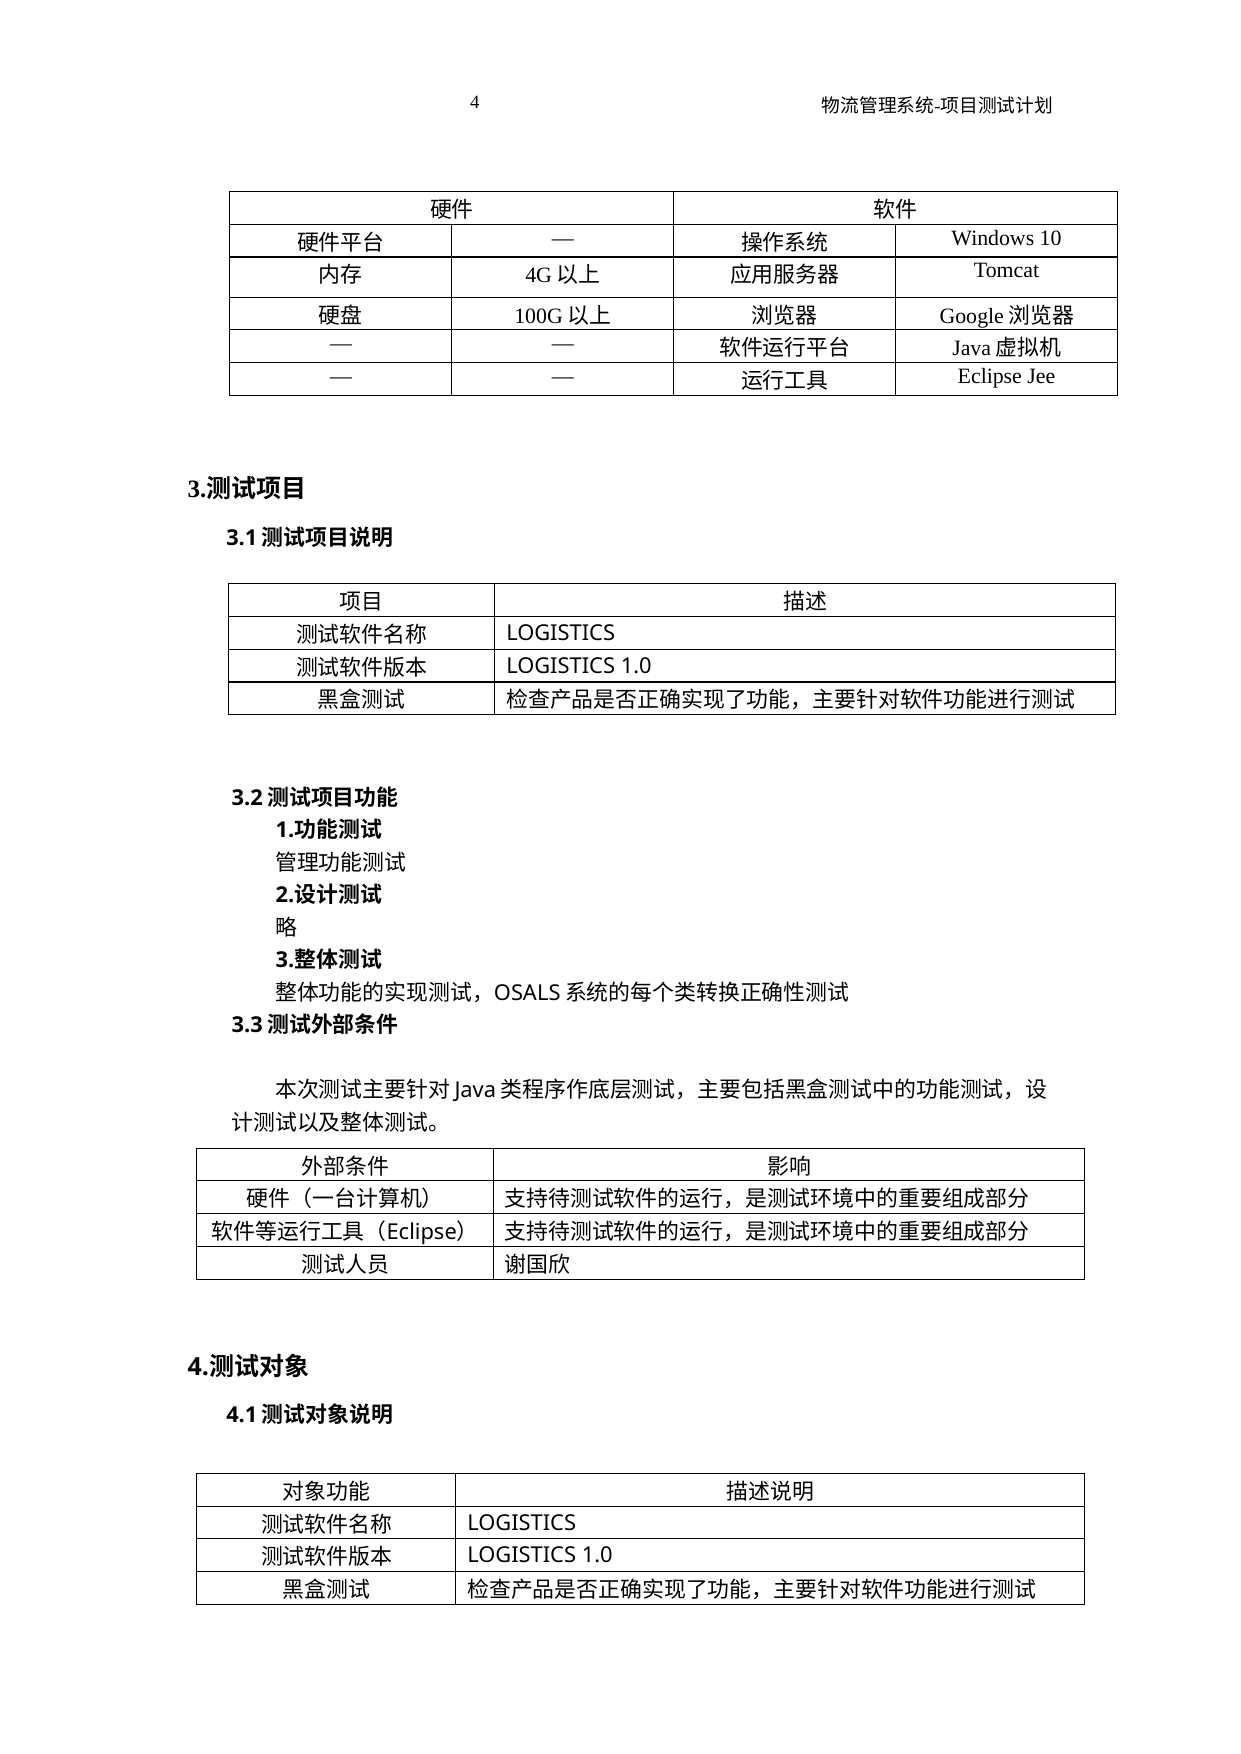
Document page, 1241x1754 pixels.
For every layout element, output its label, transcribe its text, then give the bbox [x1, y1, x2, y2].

table_cell 运行工具 [674, 363, 895, 395]
table_header 项目 [229, 584, 494, 616]
table_cell 内存 [230, 258, 451, 297]
text 整体功能的实现测试，OSALS系统的每个类转换正确性测试 [187, 974, 1053, 1007]
text 4.1测试对象说明 [187, 1397, 1053, 1429]
table_cell LOGISTICS 1.0 [456, 1539, 1084, 1571]
table_header 描述说明 [456, 1474, 1084, 1506]
table_cell 谢国欣 [494, 1247, 1084, 1279]
table_cell 测试人员 [197, 1247, 493, 1279]
table_cell — [452, 330, 673, 362]
table_cell 软件运行平台 [674, 330, 895, 362]
table_cell 硬盘 [230, 298, 451, 329]
text 1.功能测试 [187, 812, 1053, 844]
table_cell 测试软件版本 [229, 650, 494, 681]
table_header 对象功能 [197, 1474, 455, 1506]
table_cell Java虚拟机 [896, 330, 1117, 362]
text 3.2测试项目功能 [187, 779, 1053, 812]
table_cell 硬件（一台计算机） [197, 1181, 493, 1213]
text 本次测试主要针对Java类程序作底层测试，主要包括黑盒测试中的功能测试，设计测试以及整体测试。 [231, 1072, 1053, 1137]
table_header 外部条件 [197, 1149, 493, 1180]
table_cell 检查产品是否正确实现了功能，主要针对软件功能进行测试 [456, 1572, 1084, 1604]
table_cell 浏览器 [674, 298, 895, 329]
text 3.测试项目 [187, 454, 1053, 519]
table_header 硬件 [230, 192, 673, 224]
text 2.设计测试 [187, 877, 1053, 909]
table_cell — [230, 330, 451, 362]
table_cell Tomcat [896, 258, 1117, 297]
table_cell LOGISTICS 1.0 [495, 650, 1115, 681]
table_cell 支持待测试软件的运行，是测试环境中的重要组成部分 [494, 1181, 1084, 1213]
table_cell — [230, 363, 451, 395]
table_cell 操作系统 [674, 225, 895, 256]
table_cell Eclipse Jee [896, 363, 1117, 395]
text 3.3测试外部条件 [187, 1007, 1053, 1039]
table_header 描述 [495, 584, 1115, 616]
text 3.1测试项目说明 [187, 519, 1053, 552]
table_cell Windows 10 [896, 225, 1117, 256]
table_cell 测试软件名称 [197, 1507, 455, 1538]
table_cell Google浏览器 [896, 298, 1117, 329]
text 略 [187, 909, 1053, 942]
table_cell 黑盒测试 [197, 1572, 455, 1604]
table_cell 100G以上 [452, 298, 673, 329]
table_cell 黑盒测试 [229, 683, 494, 714]
table_cell LOGISTICS [495, 617, 1115, 649]
table_header 软件 [674, 192, 1117, 224]
text 3.整体测试 [187, 942, 1053, 974]
table_cell — [452, 225, 673, 256]
table_cell 测试软件名称 [229, 617, 494, 649]
text 4.测试对象 [187, 1332, 1053, 1397]
table_cell 硬件平台 [230, 225, 451, 256]
table_cell 软件等运行工具（Eclipse） [197, 1214, 493, 1246]
table_cell 检查产品是否正确实现了功能，主要针对软件功能进行测试 [495, 683, 1115, 714]
table_cell — [452, 363, 673, 395]
table_header 影响 [494, 1149, 1084, 1180]
table_cell 应用服务器 [674, 258, 895, 297]
table_cell 支持待测试软件的运行，是测试环境中的重要组成部分 [494, 1214, 1084, 1246]
text 管理功能测试 [187, 844, 1053, 877]
table_cell LOGISTICS [456, 1507, 1084, 1538]
table_cell 测试软件版本 [197, 1539, 455, 1571]
table_cell 4G以上 [452, 258, 673, 297]
